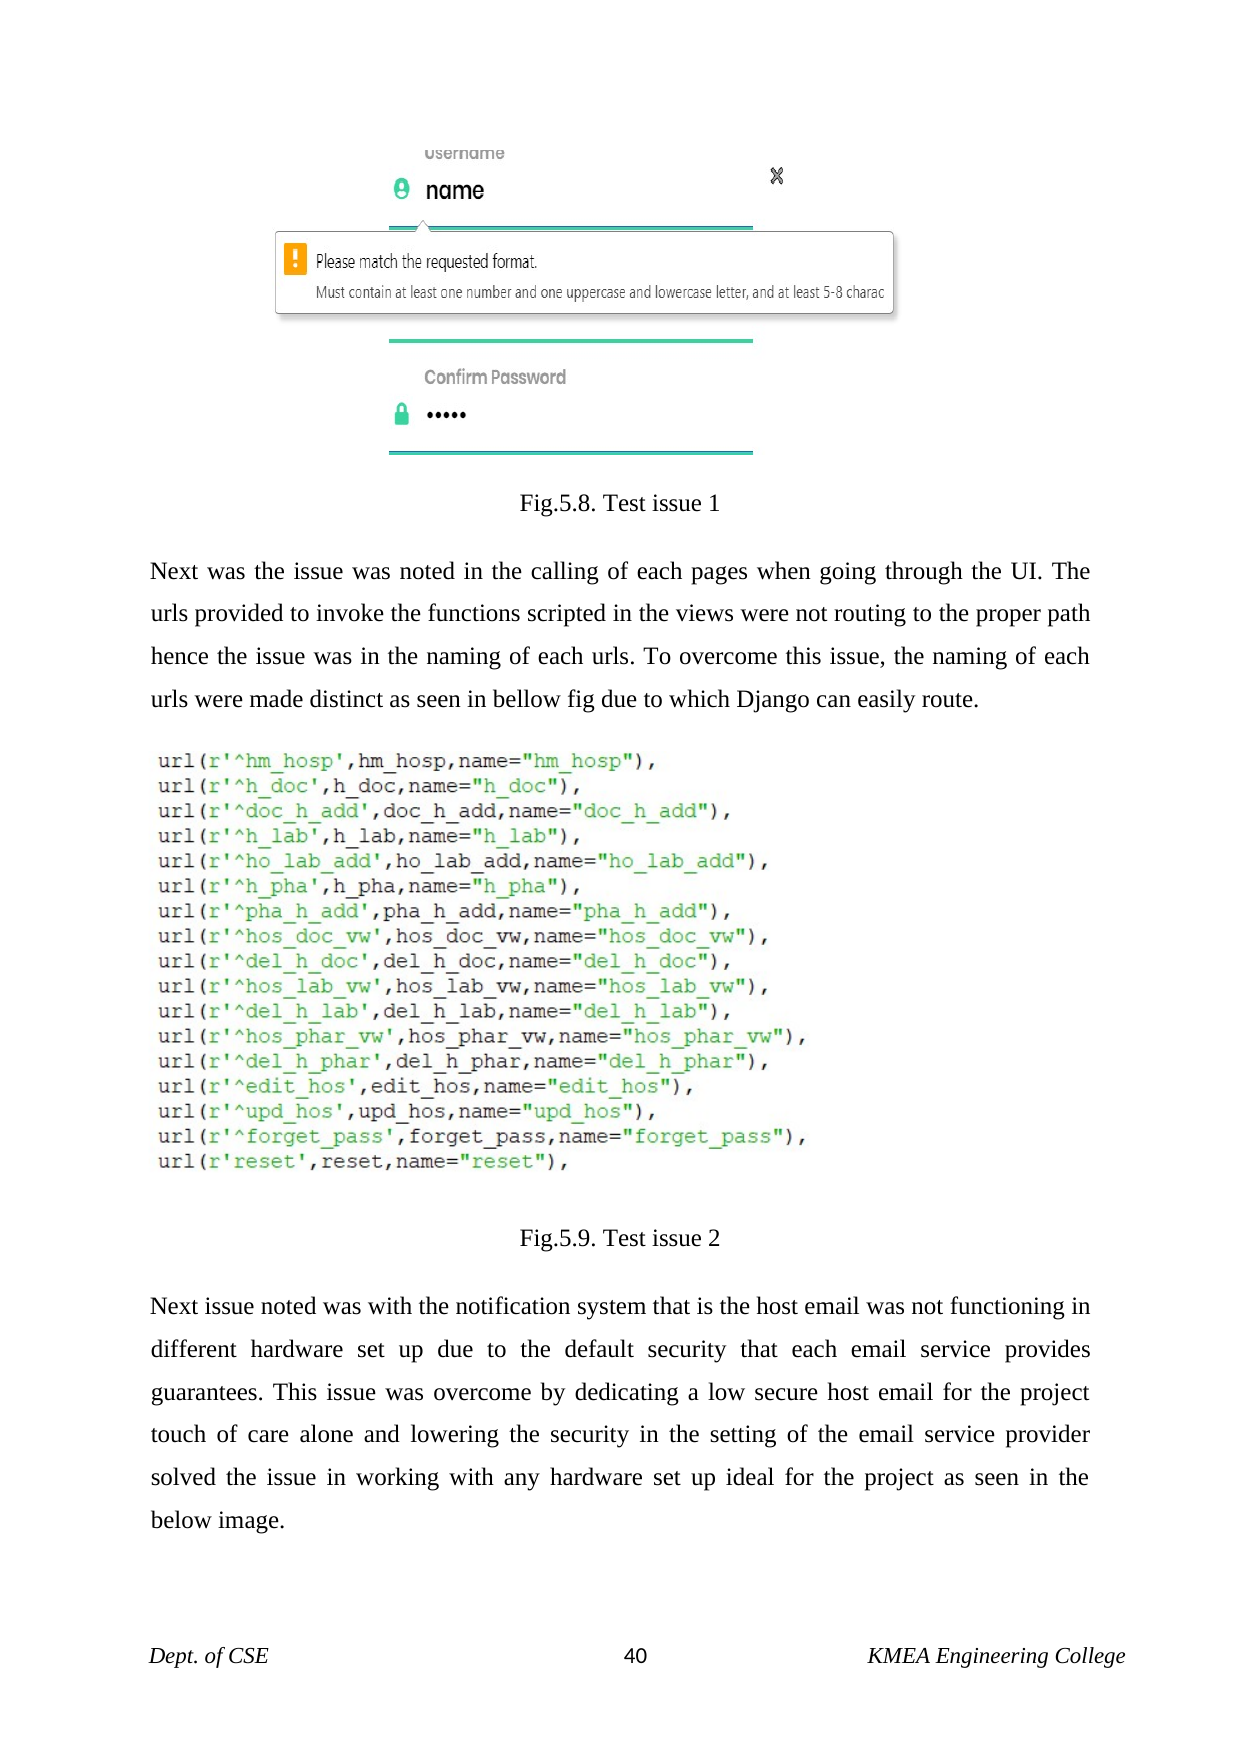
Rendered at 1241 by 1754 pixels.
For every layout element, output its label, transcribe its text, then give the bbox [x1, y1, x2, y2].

text Next issue noted was with the notification system that is the host email was not functioning in different hardware set up due to the default security that each email service provides guarantees. This issue was overcome by dedicating a low secure host email for the project touch of care alone and lowering the security in the setting of the email service provider solved the issue in working with any hardware set up ideal for the project as seen in the below image. [149, 1291, 1091, 1534]
text Next was the issue was noted in the calling of each pages when going through the UI. The urls provided to invoke the functions scripted in the views were not routing to the proper path hence the issue was in the naming of each urls. To overcome this issue, the naming of each urls were made distinct as seen in bellow fig due to which Django can easily route. [149, 556, 1091, 713]
picture [148, 751, 887, 1189]
picture [246, 150, 974, 455]
text Fig.5.8. Test issue 1 [196, 488, 1044, 517]
text Fig.5.9. Test issue 2 [196, 1223, 1044, 1252]
